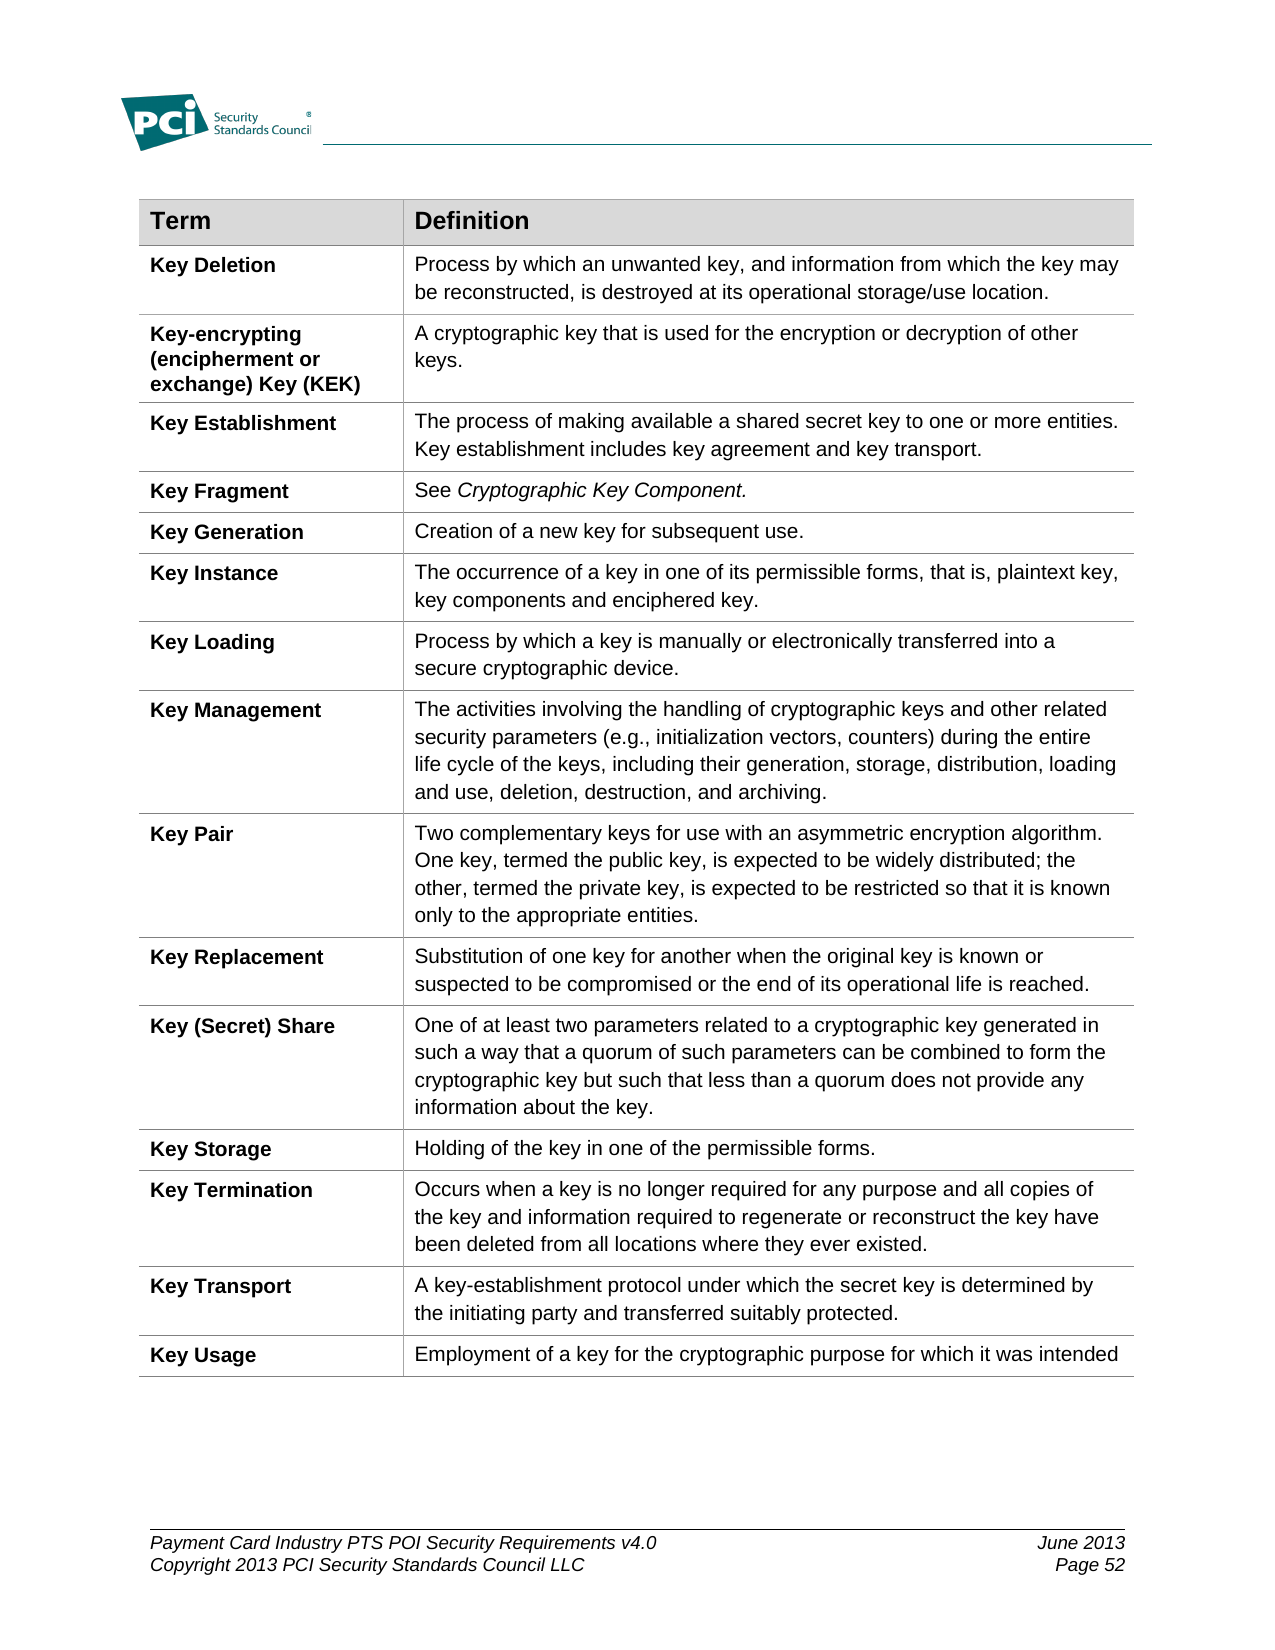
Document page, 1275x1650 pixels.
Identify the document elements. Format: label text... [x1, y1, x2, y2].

table_cell Key (Secret) Share [139, 1006, 403, 1129]
table_cell Key-encrypting (encipherment or exchange) Key (KEK) [139, 315, 403, 402]
table_cell Two complementary keys for use with an asymmetric encryption algorithm. One key, termed the public key, is expected to be widely distributed; the other, termed the private key, is expected to be restricted so that it is known only to the appropriate entities. [404, 814, 1134, 937]
table_cell The activities involving the handling of cryptographic keys and other related security parameters (e.g., initialization vectors, counters) during the entire life cycle of the keys, including their generation, storage, distribution, loading and use, deletion, destruction, and archiving. [404, 691, 1134, 813]
table_cell Key Storage [139, 1130, 403, 1170]
table_cell Key Fragment [139, 472, 403, 512]
table_cell Employment of a key for the cryptographic purpose for which it was intended [404, 1336, 1134, 1376]
table_cell Key Loading [139, 622, 403, 690]
table_cell Key Instance [139, 554, 403, 621]
table_cell The occurrence of a key in one of its permissible forms, that is, plaintext key, key components and enciphered key. [404, 554, 1134, 621]
table_cell The process of making available a shared secret key to one or more entities. Key establishment includes key agreement and key transport. [404, 403, 1134, 471]
table_cell Process by which a key is manually or electronically transferred into a secure cryptographic device. [404, 622, 1134, 690]
table_cell Key Pair [139, 814, 403, 937]
table_cell One of at least two parameters related to a cryptographic key generated in such a way that a quorum of such parameters can be combined to form the cryptographic key but such that less than a quorum does not provide any information about the key. [404, 1006, 1134, 1129]
table_cell Key Replacement [139, 938, 403, 1005]
table_cell Holding of the key in one of the permissible forms. [404, 1130, 1134, 1170]
table_cell Process by which an unwanted key, and information from which the key may be reconstructed, is destroyed at its operational storage/use location. [404, 246, 1134, 313]
table_cell Key Termination [139, 1171, 403, 1266]
table_cell See Cryptographic Key Component. [404, 472, 1134, 512]
table_cell A key-establishment protocol under which the secret key is determined by the initiating party and transferred suitably protected. [404, 1267, 1134, 1334]
table_cell Substitution of one key for another when the original key is known or suspected to be compromised or the end of its operational life is reached. [404, 938, 1134, 1005]
table_cell Key Establishment [139, 403, 403, 471]
table_cell A cryptographic key that is used for the encryption or decryption of other keys. [404, 315, 1134, 402]
table_cell Occurs when a key is no longer required for any purpose and all copies of the key and information required to regenerate or reconstruct the key have been deleted from all locations where they ever existed. [404, 1171, 1134, 1266]
table_header Definition [404, 200, 1134, 245]
table_cell Key Management [139, 691, 403, 813]
table_header Term [139, 200, 403, 245]
table_cell Key Usage [139, 1336, 403, 1376]
table_cell Key Deletion [139, 246, 403, 313]
table_cell Creation of a new key for subsequent use. [404, 513, 1134, 553]
table_cell Key Transport [139, 1267, 403, 1334]
picture [121, 94, 312, 151]
table_cell Key Generation [139, 513, 403, 553]
